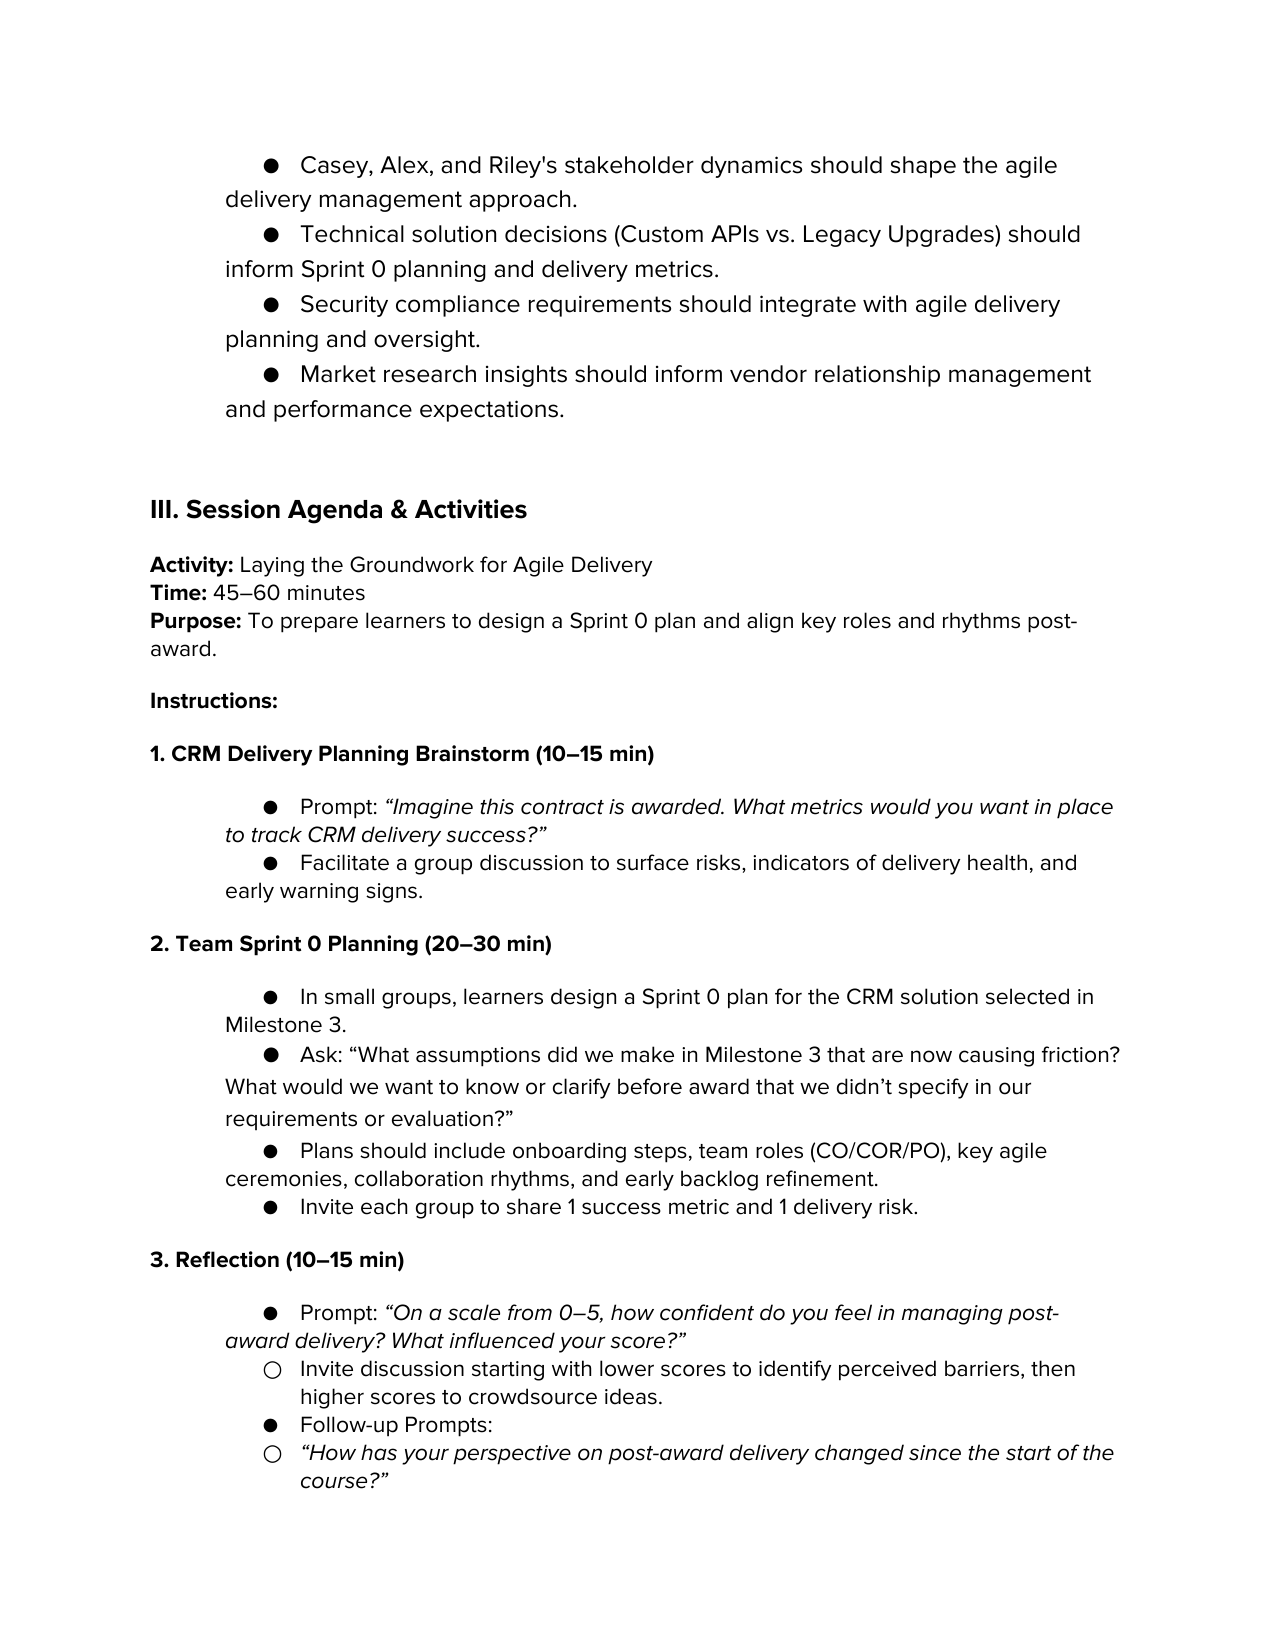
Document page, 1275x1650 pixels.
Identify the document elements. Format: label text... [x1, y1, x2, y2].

subtitle 2. Team Sprint 0 Planning (20–30 min) [150, 930, 1125, 958]
subtitle Invite discussion starting with lower scores to identify perceived barriers, then higher scores to crowdsource ideas. [262, 1355, 1125, 1411]
subtitle Activity: Laying the Groundwork for Agile Delivery Time: 45–60 minutes Purpose: To prepare learners to design a Sprint 0 plan and align key roles and rhythms post-award. [150, 551, 1125, 663]
subtitle “How has your perspective on post-award delivery changed since the start of the course?” [262, 1439, 1125, 1495]
subtitle 3. Reflection (10–15 min) [150, 1247, 1125, 1274]
subtitle III. Session Agenda & Activities [150, 493, 1125, 526]
subtitle Facilitate a group discussion to surface risks, indicators of delivery health, and early warning signs. [225, 849, 1125, 905]
list Market research insights should inform vendor relationship management and performance expectations. [225, 359, 1125, 425]
list Technical solution decisions (Custom APIs vs. Legacy Upgrades) should inform Sprint 0 planning and delivery metrics. [225, 220, 1125, 285]
subtitle Instructions: [150, 688, 1125, 716]
subtitle Plans should include onboarding steps, team roles (CO/COR/PO), key agile ceremonies, collaboration rhythms, and early backlog refinement. [225, 1138, 1125, 1194]
list Security compliance requirements should integrate with agile delivery planning and oversight. [225, 289, 1125, 355]
subtitle Prompt: “On a scale from 0–5, how confident do you feel in managing post-award delivery? What influenced your score?” [225, 1299, 1125, 1355]
subtitle 1. CRM Delivery Planning Brainstorm (10–15 min) [150, 741, 1125, 769]
list Casey, Alex, and Riley's stakeholder dynamics should shape the agile delivery management approach. [225, 150, 1125, 215]
subtitle Prompt: “Imagine this contract is awarded. What metrics would you want in place to track CRM delivery success?” [225, 794, 1125, 849]
subtitle Invite each group to share 1 success metric and 1 delivery risk. [225, 1194, 1125, 1222]
subtitle Follow-up Prompts: [225, 1411, 1125, 1439]
subtitle In small groups, learners design a Sprint 0 plan for the CRM solution selected in Milestone 3. [225, 983, 1125, 1039]
list Ask: “What assumptions did we make in Milestone 3 that are now causing friction? What would we want to know or clarify before award that we didn’t specify in our requirements or evaluation?” [225, 1039, 1125, 1134]
